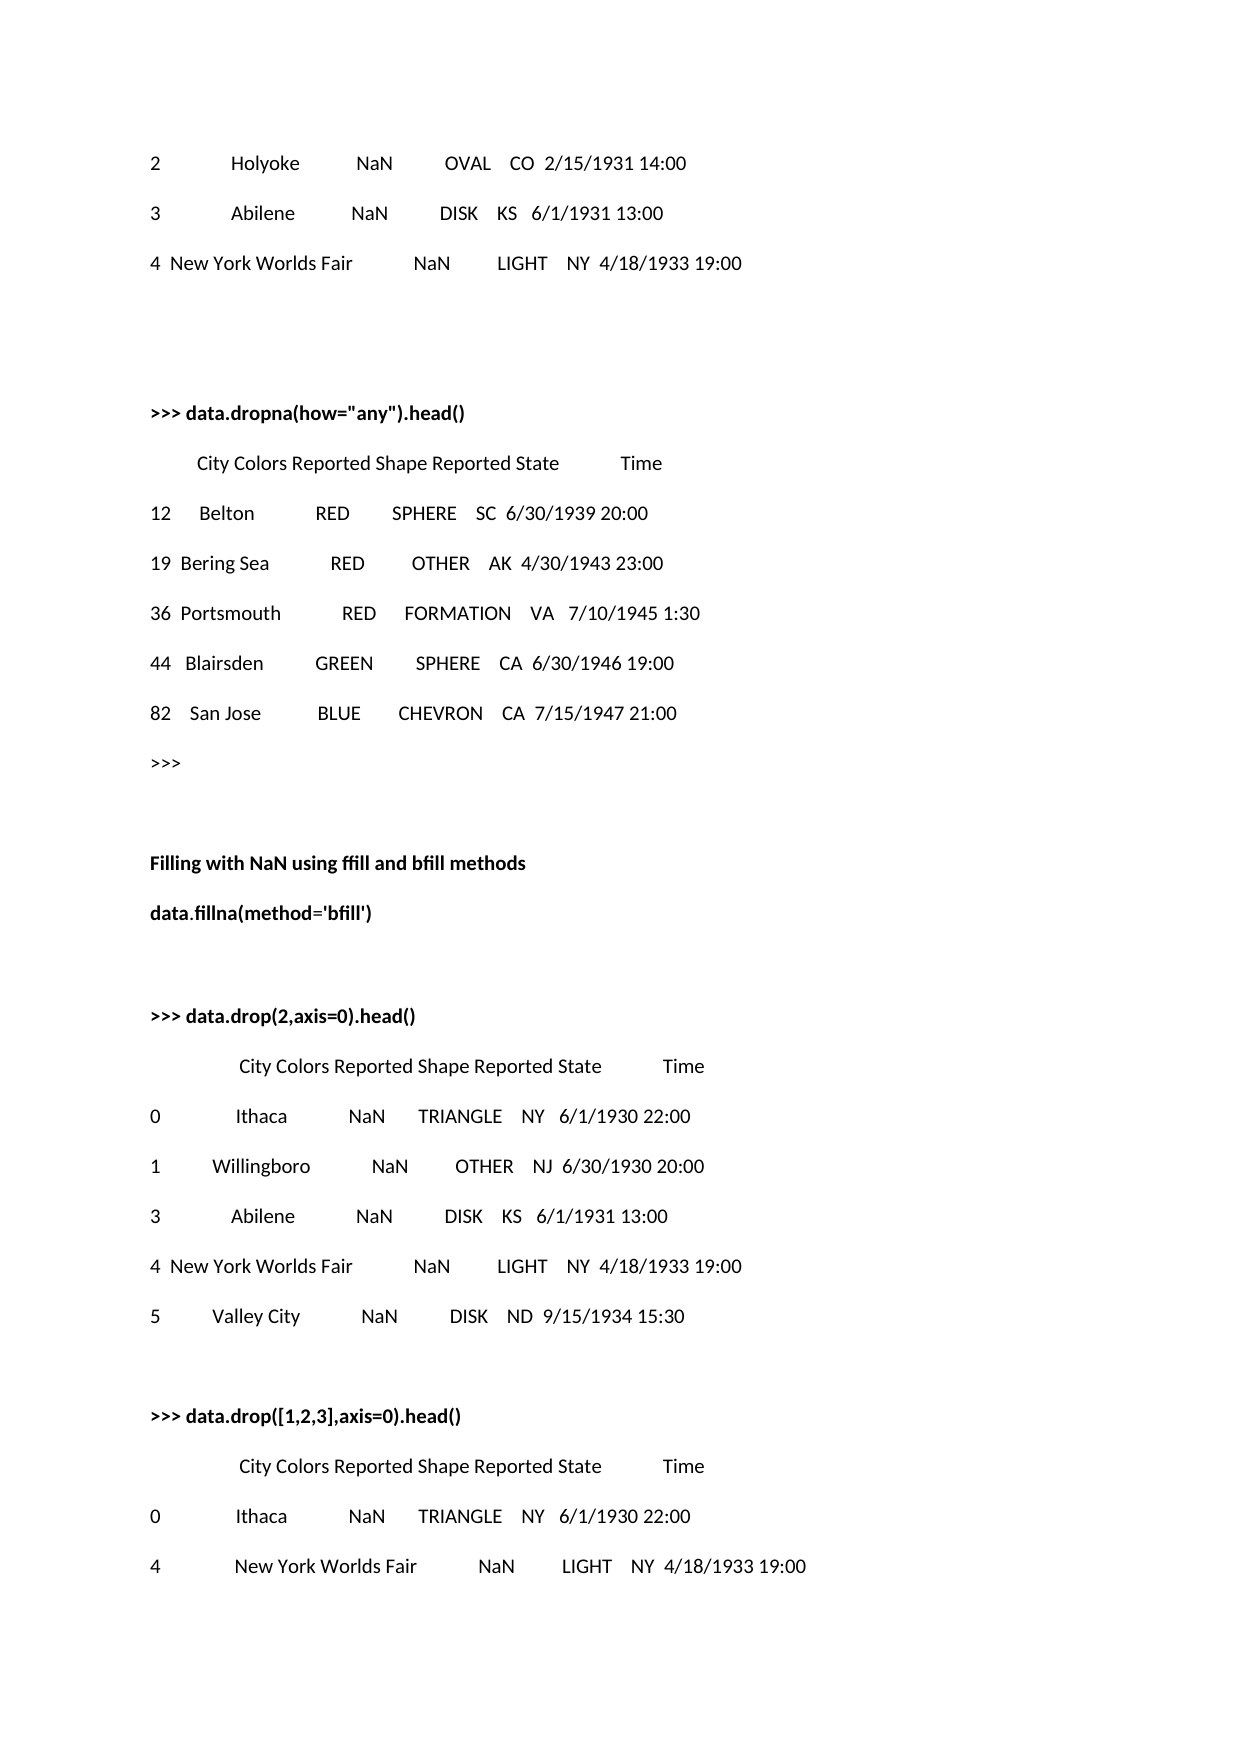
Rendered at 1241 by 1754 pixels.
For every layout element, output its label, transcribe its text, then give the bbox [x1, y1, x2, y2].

text 36 Portsmouth RED FORMATION VA 7/10/1945 1:30 [150, 600, 1090, 625]
text 19 Bering Sea RED OTHER AK 4/30/1943 23:00 [150, 550, 1090, 575]
text 44 Blairsden GREEN SPHERE CA 6/30/1946 19:00 [150, 650, 1090, 675]
text 1 Willingboro NaN OTHER NJ 6/30/1930 20:00 [150, 1153, 1090, 1178]
text 12 Belton RED SPHERE SC 6/30/1939 20:00 [150, 500, 1090, 525]
text City Colors Reported Shape Reported State Time [150, 450, 1090, 475]
text >>> [150, 750, 1090, 775]
text 4 New York Worlds Fair NaN LIGHT NY 4/18/1933 19:00 [150, 250, 1090, 275]
text Filling with NaN using ffill and bfill methods [150, 850, 1090, 875]
text data.fillna(method='bfill') [150, 900, 1090, 925]
text >>> data.dropna(how="any").head() [150, 400, 1090, 425]
text 2 Holyoke NaN OVAL CO 2/15/1931 14:00 [150, 150, 1090, 175]
text >>> data.drop(2,axis=0).head() [150, 1003, 1090, 1028]
text 3 Abilene NaN DISK KS 6/1/1931 13:00 [150, 1203, 1090, 1228]
text 3 Abilene NaN DISK KS 6/1/1931 13:00 [150, 200, 1090, 225]
text 0 Ithaca NaN TRIANGLE NY 6/1/1930 22:00 [150, 1503, 1090, 1528]
text >>> data.drop([1,2,3],axis=0).head() [150, 1403, 1090, 1428]
text 4 New York Worlds Fair NaN LIGHT NY 4/18/1933 19:00 [150, 1253, 1090, 1278]
text City Colors Reported Shape Reported State Time [150, 1453, 1090, 1478]
text 82 San Jose BLUE CHEVRON CA 7/15/1947 21:00 [150, 700, 1090, 725]
text 5 Valley City NaN DISK ND 9/15/1934 15:30 [150, 1303, 1090, 1328]
text 0 Ithaca NaN TRIANGLE NY 6/1/1930 22:00 [150, 1103, 1090, 1128]
text 4 New York Worlds Fair NaN LIGHT NY 4/18/1933 19:00 [150, 1553, 1090, 1578]
text City Colors Reported Shape Reported State Time [150, 1053, 1090, 1078]
